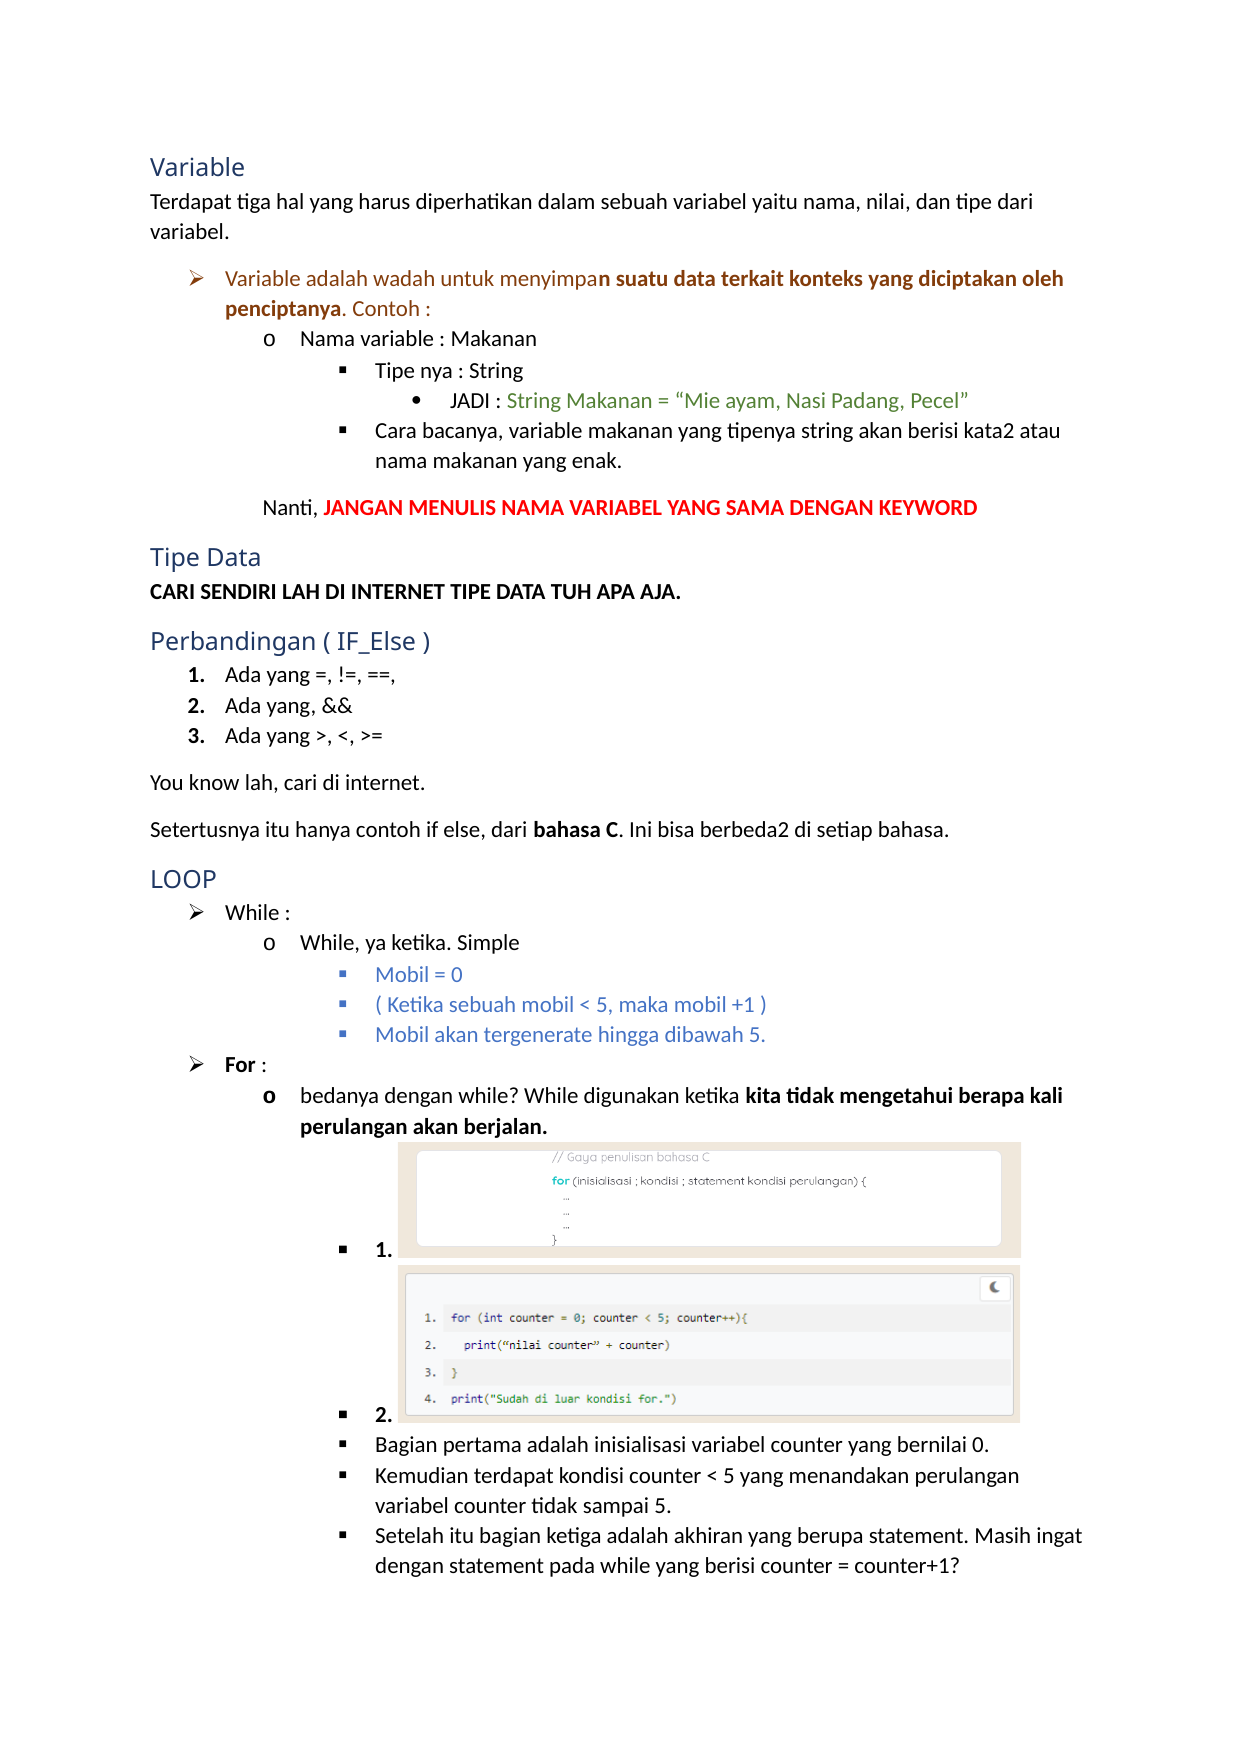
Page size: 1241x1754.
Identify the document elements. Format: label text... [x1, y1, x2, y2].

list Mobil akan tergenerate hingga dibawah 5. [337, 1020, 1090, 1048]
text Nanti, JANGAN MENULIS NAMA VARIABEL YANG SAMA DENGAN KEYWORD [150, 493, 1090, 521]
subtitle Perbandingan ( IF_Else ) [150, 624, 1090, 658]
list Tipe nya : String [337, 356, 1090, 384]
list JADI : String Makanan = “Mie ayam, Nasi Padang, Pecel” [412, 386, 1090, 414]
list While, ya ketika. Simple [262, 928, 1090, 958]
list Kemudian terdapat kondisi counter < 5 yang menandakan perulangan variabel counter tidak sampai 5. [337, 1461, 1090, 1519]
list Mobil = 0 [337, 960, 1090, 988]
text CARI SENDIRI LAH DI INTERNET TIPE DATA TUH APA AJA. [150, 577, 1090, 605]
list ( Ketika sebuah mobil < 5, maka mobil +1 ) [337, 990, 1090, 1018]
text Terdapat tiga hal yang harus diperhatikan dalam sebuah variabel yaitu nama, nilai, dan tipe dari variabel. [150, 187, 1090, 245]
picture [397, 1265, 1021, 1423]
list Ada yang >, <, >= [187, 721, 1090, 749]
list Ada yang, && [187, 691, 1090, 719]
subtitle LOOP [150, 862, 1090, 896]
list Ada yang =, !=, ==, [187, 661, 1090, 688]
list For : [187, 1051, 1090, 1079]
list While : [187, 898, 1090, 926]
list Setelah itu bagian ketiga adalah akhiran yang berupa statement. Masih ingat dengan statement pada while yang berisi counter = counter+1? [337, 1521, 1090, 1579]
list bedanya dengan while? While digunakan ketika kita tidak mengetahui berapa kali perulangan akan berjalan. [262, 1081, 1090, 1140]
subtitle Variable [150, 150, 1090, 184]
list Variable adalah wadah untuk menyimpan suatu data terkait konteks yang diciptakan oleh penciptanya. Contoh : [187, 264, 1090, 322]
subtitle Tipe Data [150, 540, 1090, 574]
list Cara bacanya, variable makanan yang tipenya string akan berisi kata2 atau nama makanan yang enak. [337, 416, 1090, 474]
text You know lah, cari di internet. [150, 768, 1090, 796]
list Nama variable : Makanan [262, 324, 1090, 353]
text Setertusnya itu hanya contoh if else, dari bahasa C. Ini bisa berbeda2 di setiap bahasa. [150, 815, 1090, 843]
picture [397, 1142, 1022, 1258]
list Bagian pertama adalah inisialisasi variabel counter yang bernilai 0. [337, 1431, 1090, 1459]
